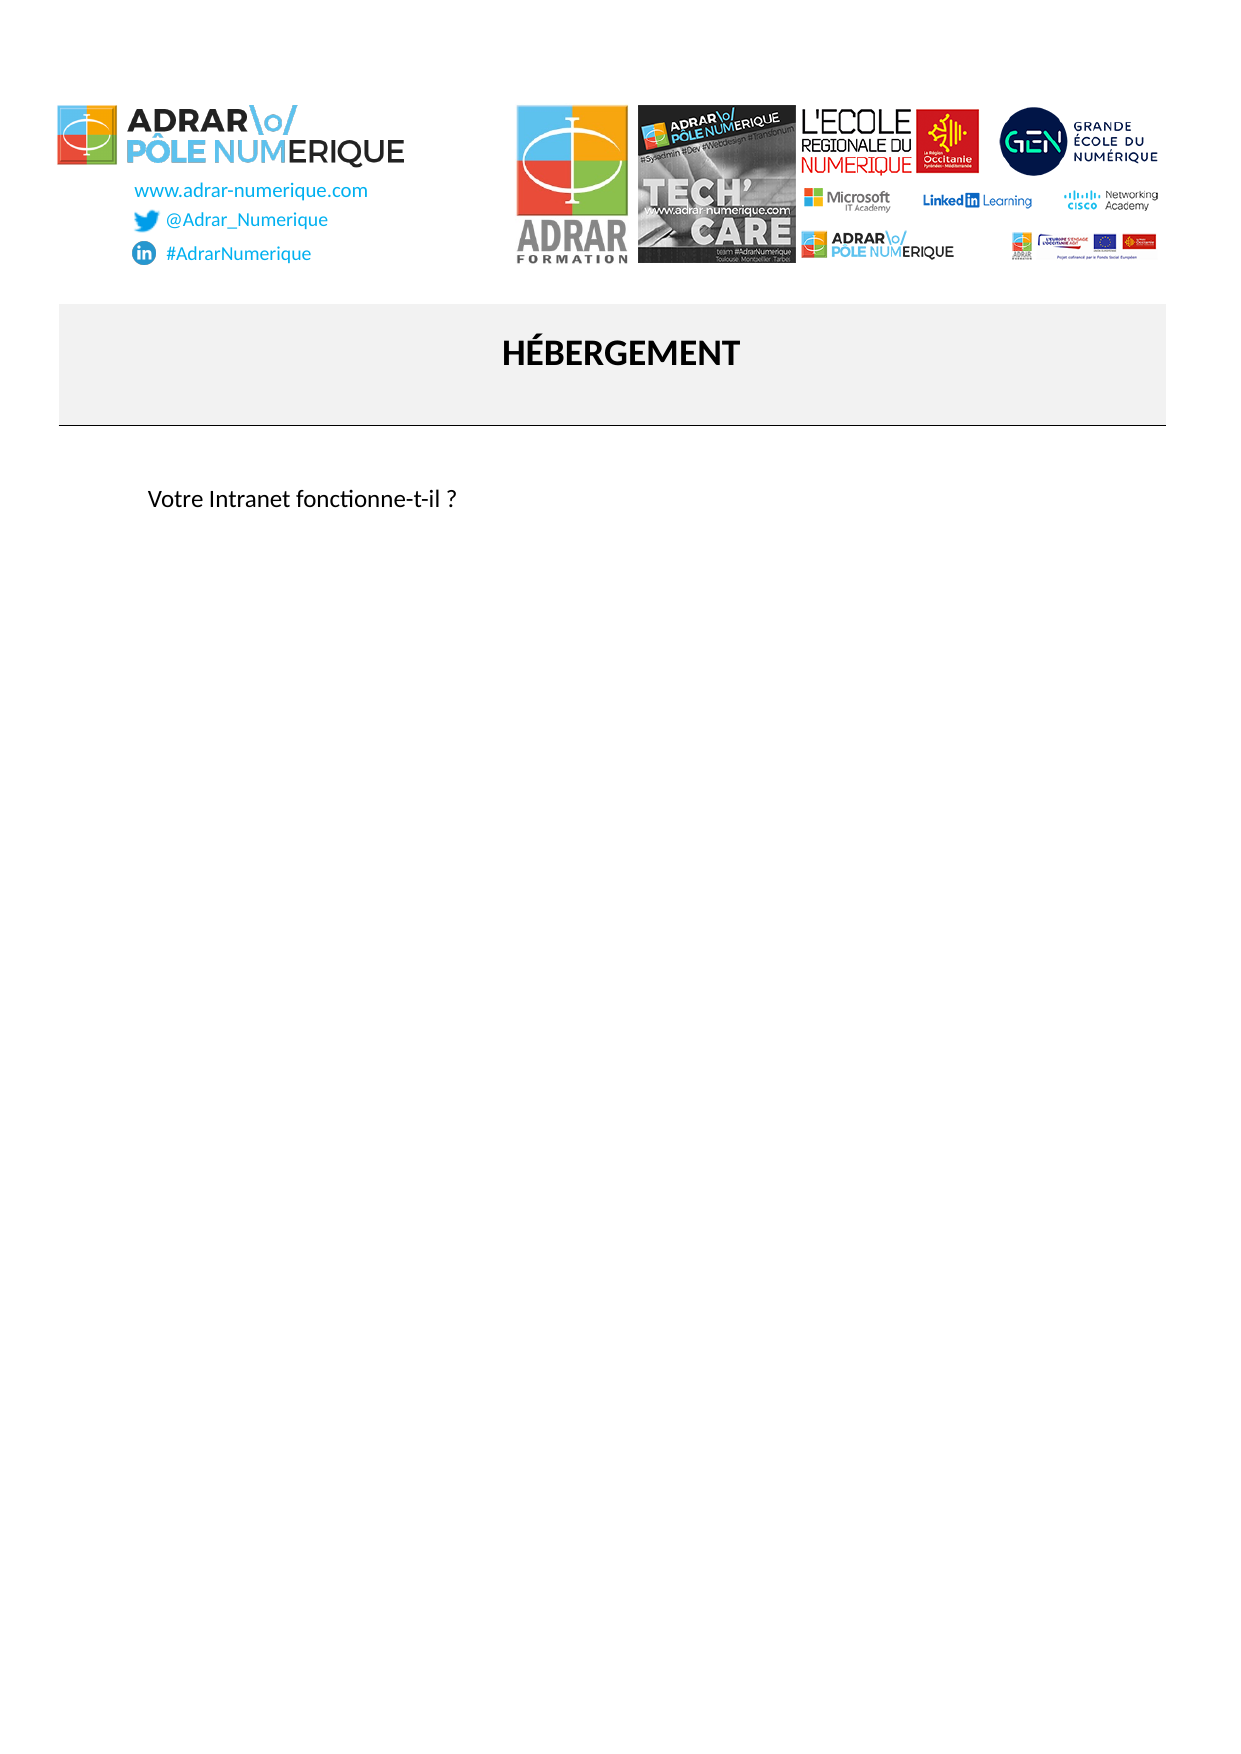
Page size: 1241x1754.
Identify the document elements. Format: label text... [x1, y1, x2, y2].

picture [132, 241, 156, 265]
picture [638, 105, 1161, 263]
picture [43, 94, 412, 180]
picture [515, 103, 629, 265]
text Votre Intranet fonctionne-t-il ? [148, 483, 1093, 513]
picture [130, 205, 163, 236]
